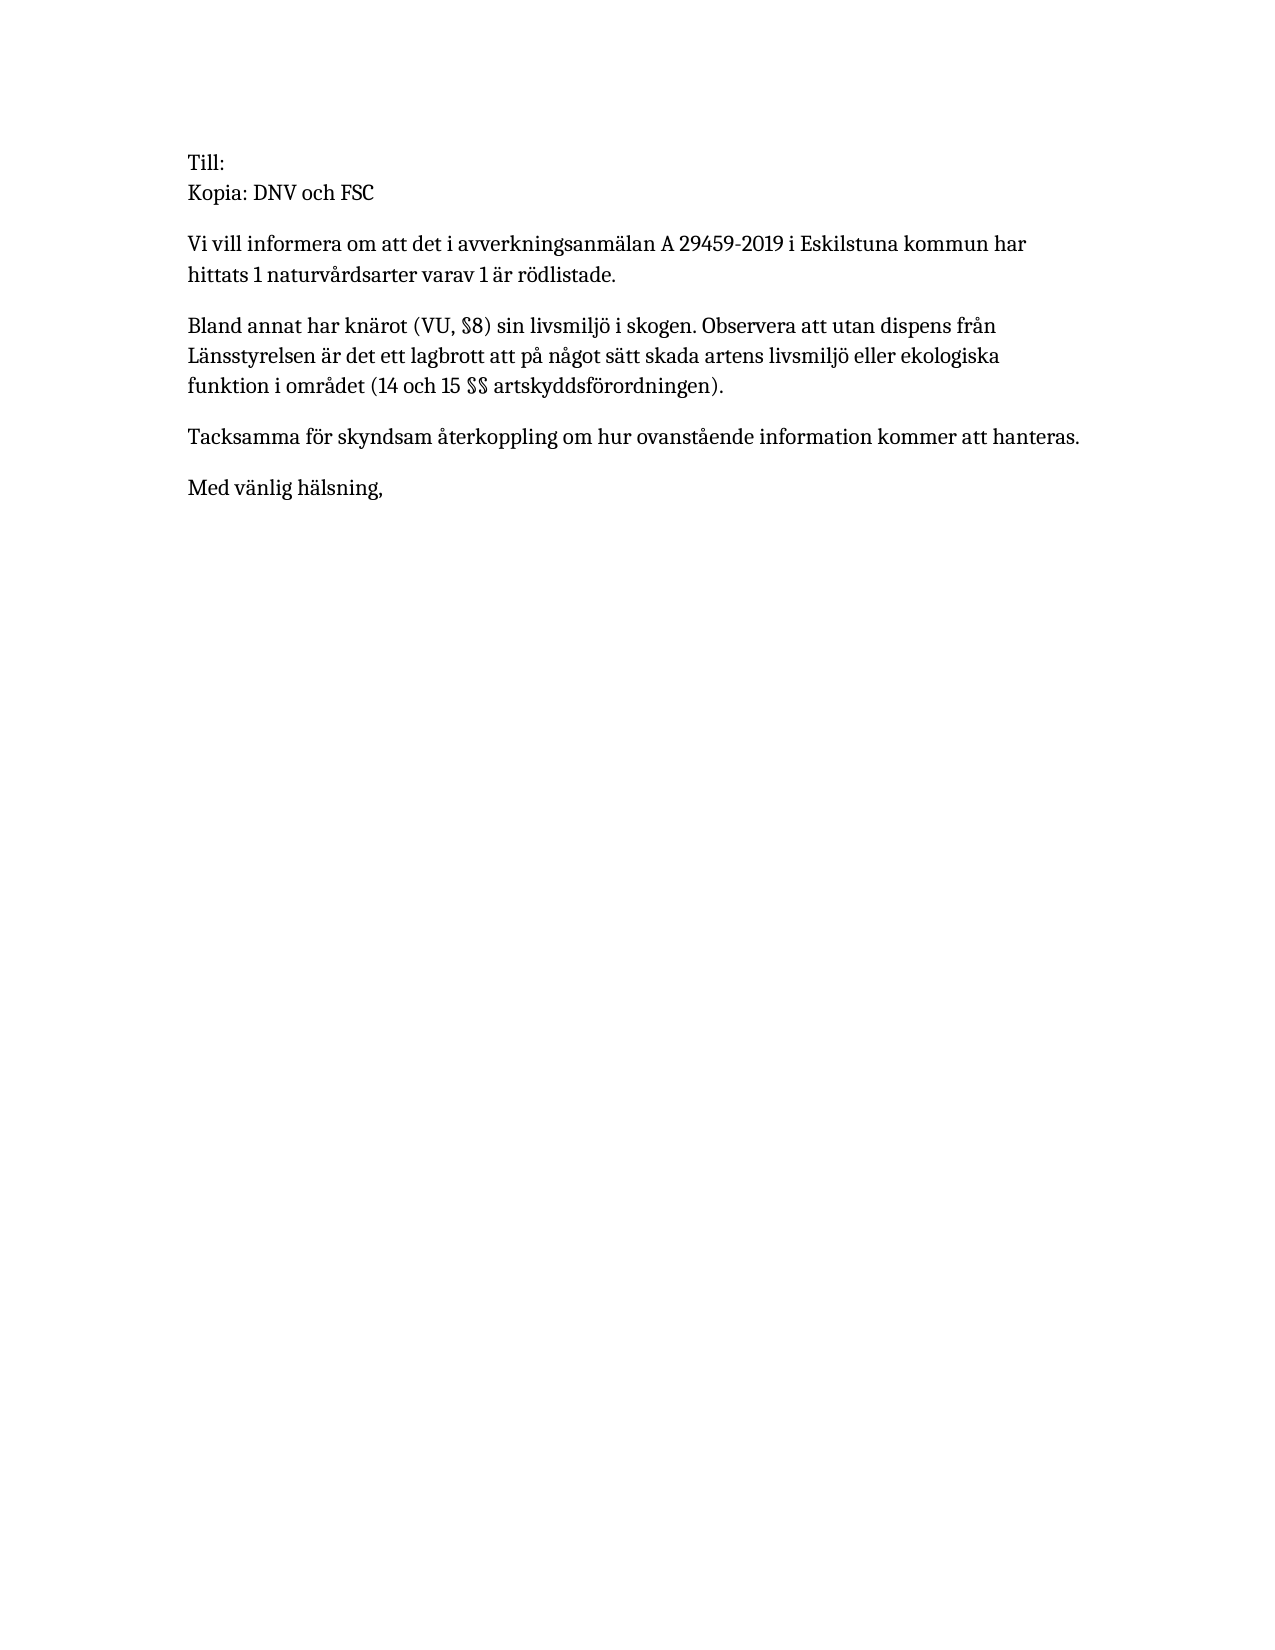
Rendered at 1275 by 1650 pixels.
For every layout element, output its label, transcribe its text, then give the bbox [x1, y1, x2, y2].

text Bland annat har knärot (VU, §8) sin livsmiljö i skogen. Observera att utan dispens från Länsstyrelsen är det ett lagbrott att på något sätt skada artens livsmiljö eller ekologiska funktion i området (14 och 15 §§ artskyddsförordningen). [187, 312, 1087, 399]
text Vi vill informera om att det i avverkningsanmälan A 29459-2019 i Eskilstuna kommun har hittats 1 naturvårdsarter varav 1 är rödlistade. [187, 231, 1087, 288]
text Till: Kopia: DNV och FSC [187, 150, 1087, 207]
text Tacksamma för skyndsam återkoppling om hur ovanstående information kommer att hanteras. [187, 424, 1087, 450]
text Med vänlig hälsning, [187, 475, 1087, 532]
